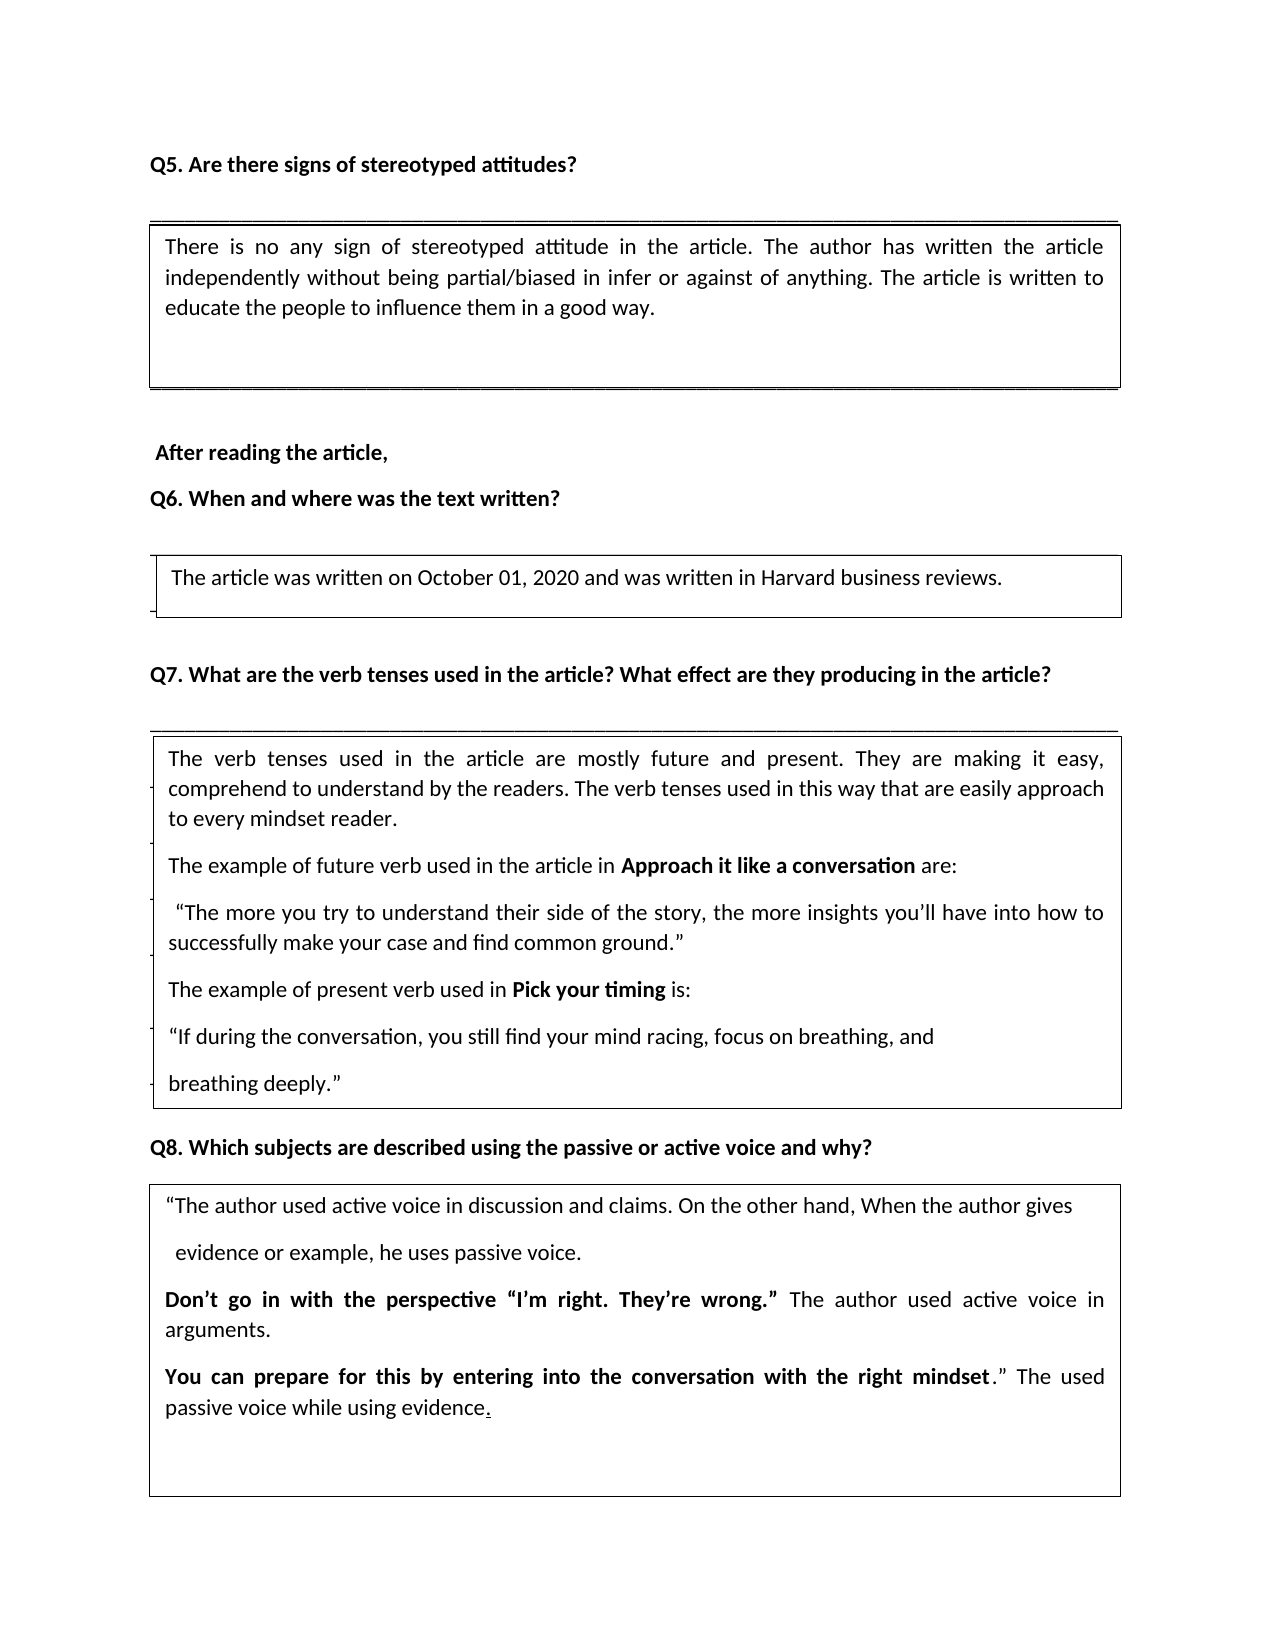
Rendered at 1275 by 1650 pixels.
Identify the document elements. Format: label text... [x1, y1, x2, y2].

text __________________________________________________________________________________________________________________________________________________________________________ [150, 531, 1125, 616]
text Q8. Which subjects are described using the passive or active voice and why? [150, 1133, 1125, 1161]
text Q5. Are there signs of stereotyped attitudes? [150, 150, 1125, 178]
text Q6. When and where was the text written? [150, 484, 1125, 513]
text _________________________________________________________________________________________________________________________________________________________________________________________________________________________________________________________________________________________________________________________________________________________________________________________________________________________________________ [150, 707, 1125, 959]
text After reading the article, [150, 438, 1125, 466]
text _______________________________________________________________________________________________________________________________________________________________________________________________________________________________________________________________________________________________________________________________________________________________ [150, 1179, 1125, 1432]
text Q7. What are the verb tenses used in the article? What effect are they producing in the article? [150, 660, 1125, 688]
text ____________________________________________________________________________________________________________________________________________________________________________________________________________________________________________________________________________________________________________________________________________________ [150, 197, 1125, 393]
